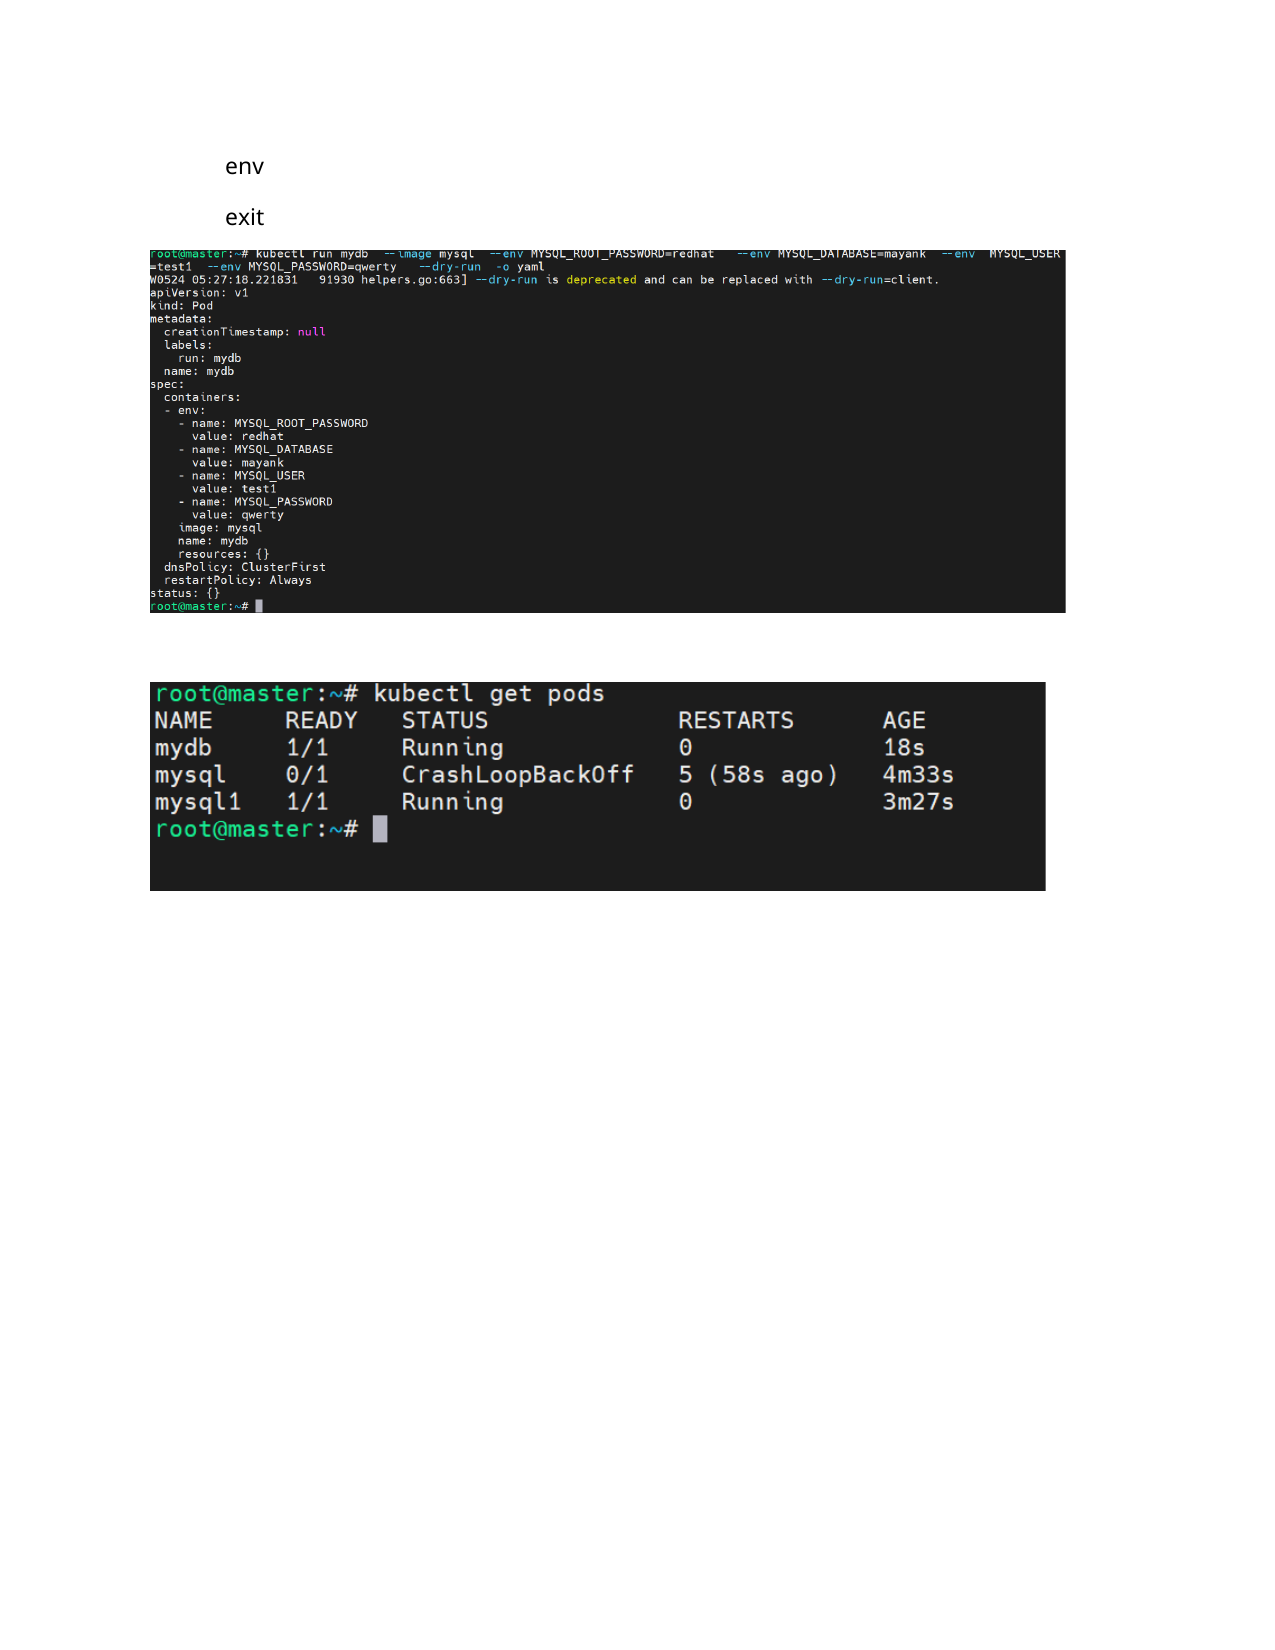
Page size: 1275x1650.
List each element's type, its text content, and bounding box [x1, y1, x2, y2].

picture [150, 682, 1046, 891]
picture [150, 250, 1066, 613]
text exit [150, 200, 1125, 232]
text env [150, 150, 1125, 181]
